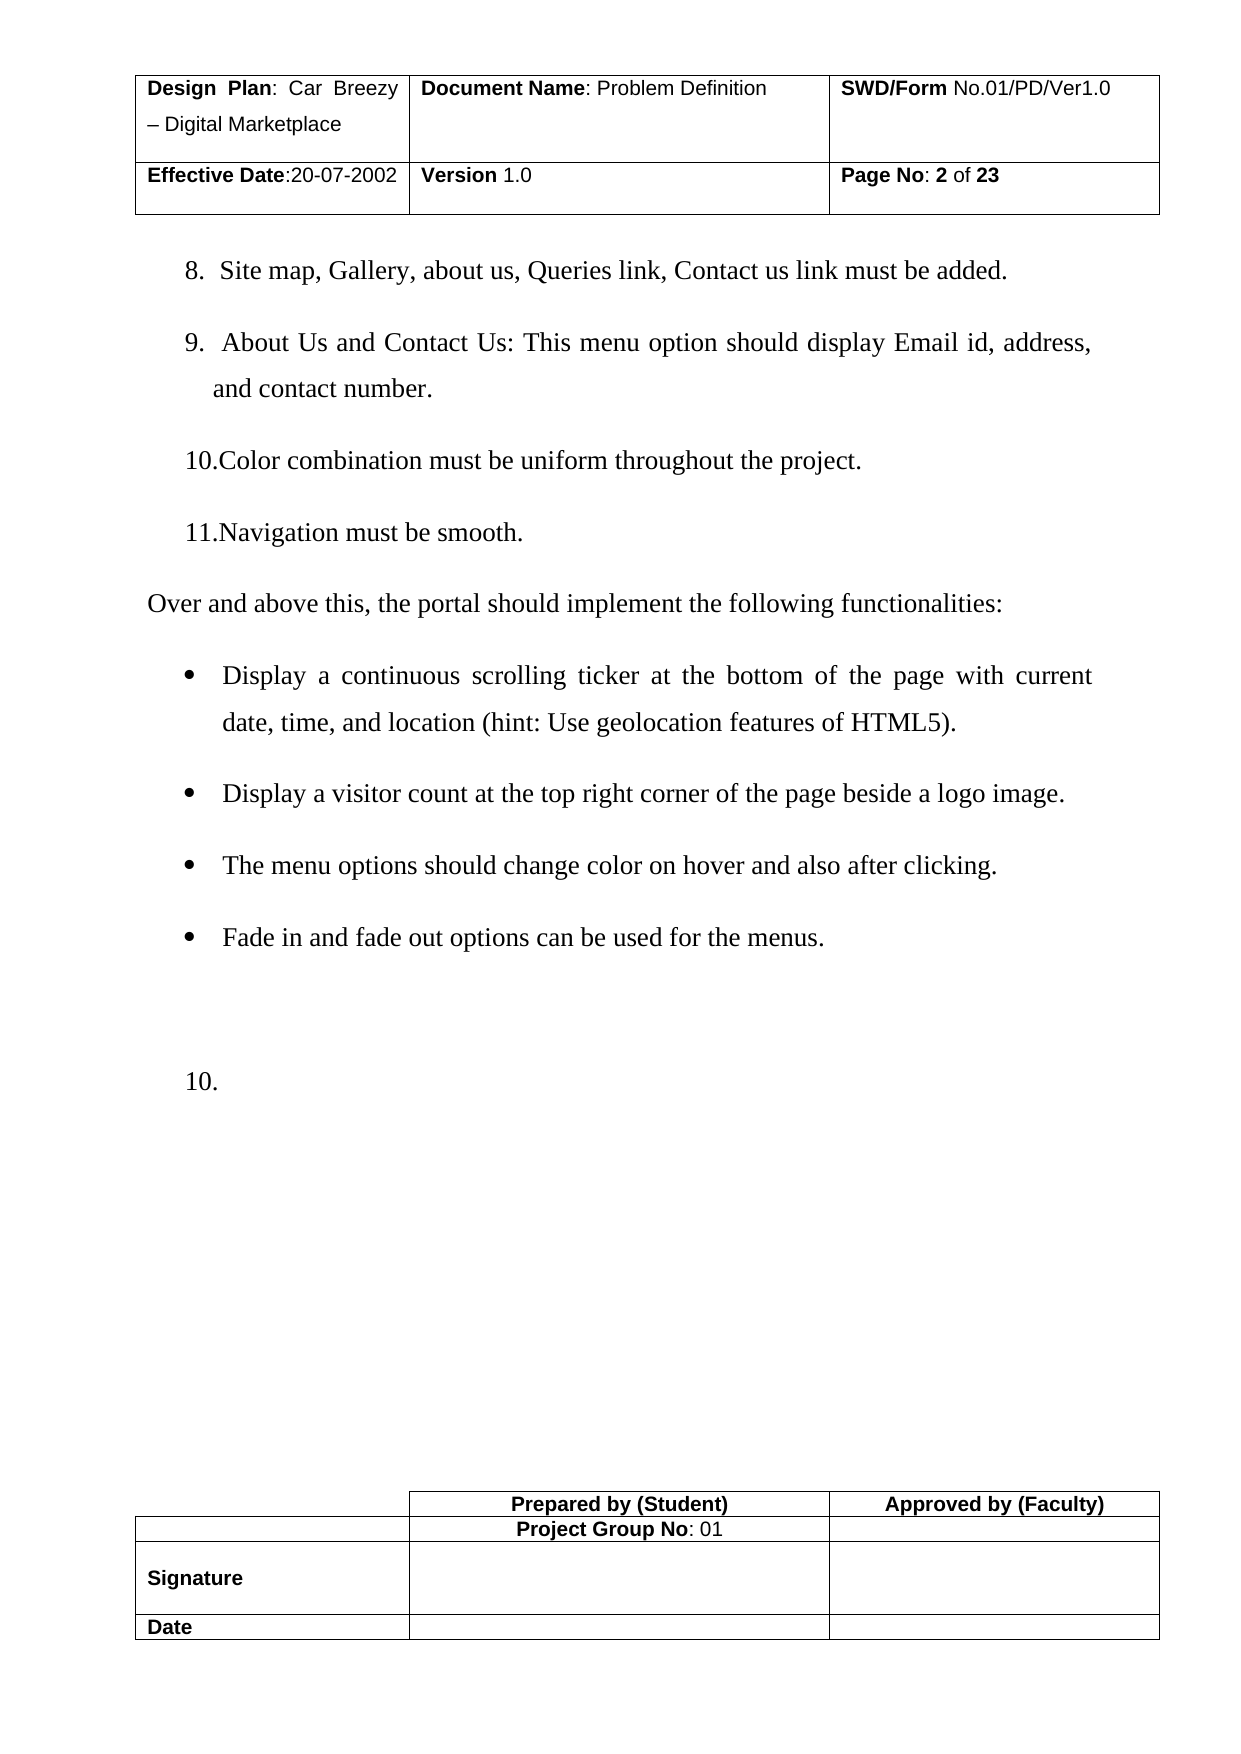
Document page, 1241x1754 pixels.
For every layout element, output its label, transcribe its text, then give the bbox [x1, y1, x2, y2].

text 10.Color combination must be uniform throughout the project. [184, 444, 1093, 475]
text Over and above this, the portal should implement the following functionalities: [147, 587, 1093, 618]
list Site map, Gallery, about us, Queries link, Contact us link must be added. [184, 254, 1093, 285]
list Display a visitor count at the top right corner of the page beside a logo image. [184, 777, 1093, 809]
list About Us and Contact Us: This menu option should display Email id, address, and contact number. [184, 326, 1093, 403]
list The menu options should change color on hover and also after clicking. [184, 849, 1093, 881]
list Fade in and fade out options can be used for the menus. [184, 921, 1093, 952]
list Display a continuous scrolling ticker at the bottom of the page with current date, time, and location (hint: Use geolocation features of HTML5). [184, 659, 1093, 737]
text 11.Navigation must be smooth. [184, 516, 1093, 547]
